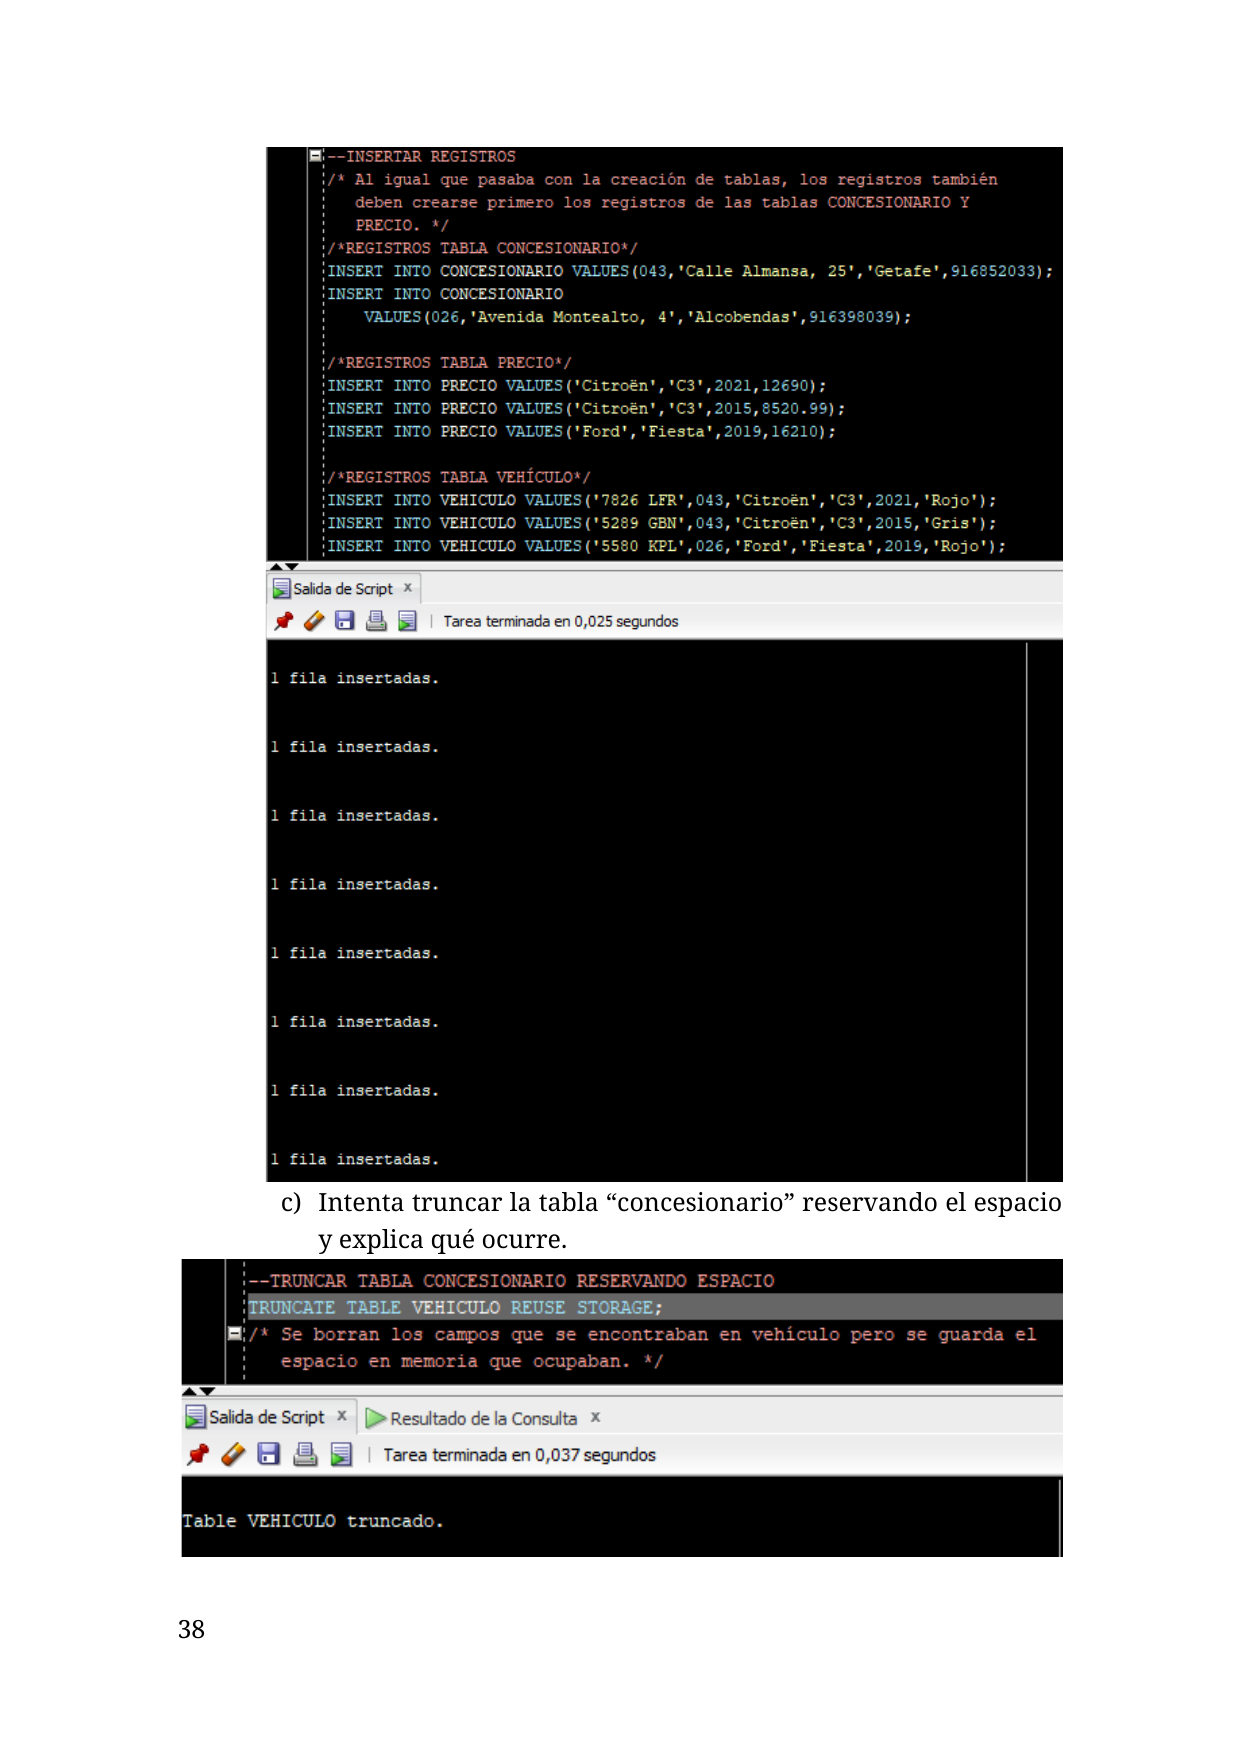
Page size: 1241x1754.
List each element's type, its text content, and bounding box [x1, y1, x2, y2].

picture [265, 147, 1063, 1182]
list Intenta truncar la tabla “concesionario” reservando el espacio y explica qué ocurre. [281, 1182, 1063, 1256]
picture [181, 1259, 1063, 1557]
